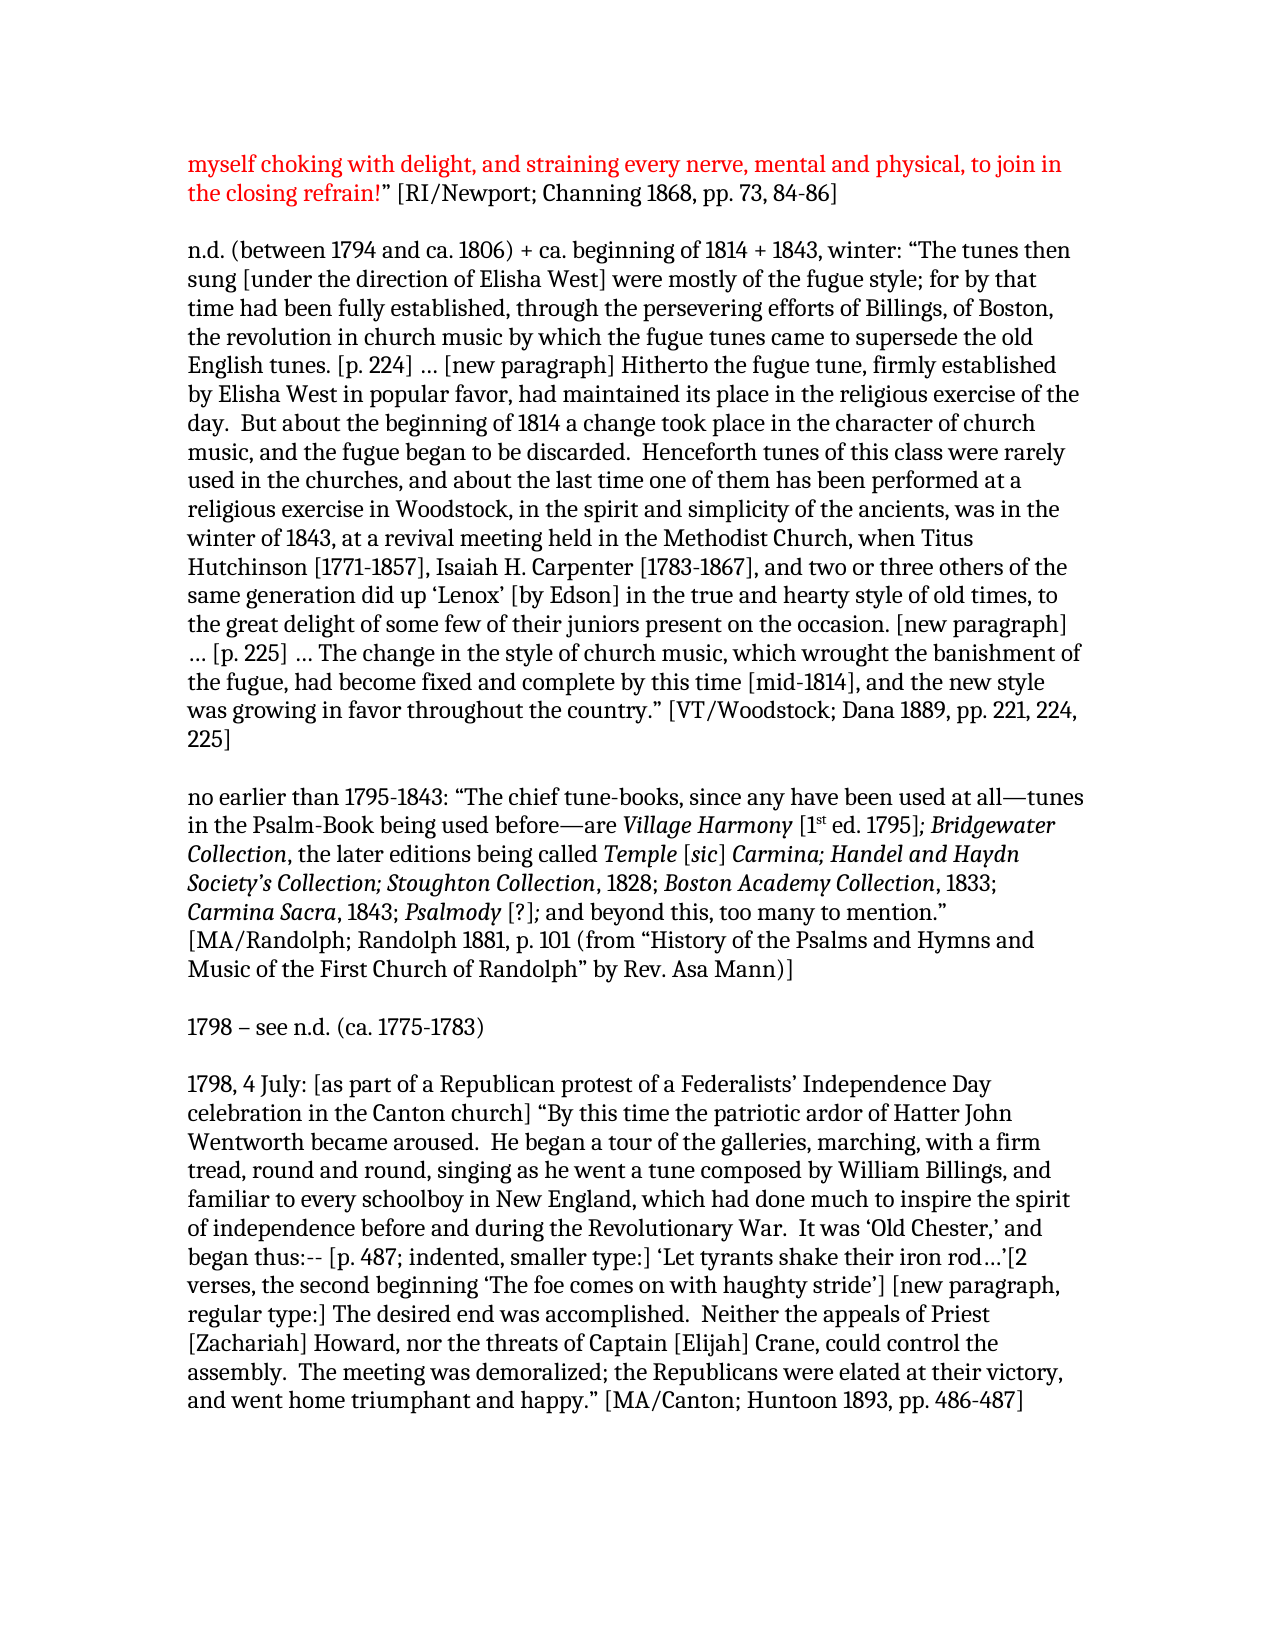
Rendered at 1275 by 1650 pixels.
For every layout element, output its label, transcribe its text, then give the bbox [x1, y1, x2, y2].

text no earlier than 1795-1843: “The chief tune-books, since any have been used at all—tunes in the Psalm-Book being used before—are Village Harmony [1st ed. 1795]; Bridgewater Collection, the later editions being called Temple [sic] Carmina; Handel and Haydn Society’s Collection; Stoughton Collection, 1828; Boston Academy Collection, 1833; Carmina Sacra, 1843; Psalmody [?]; and beyond this, too many to mention.” [MA/Randolph; Randolph 1881, p. 101 (from “History of the Psalms and Hymns and Music of the First Church of Randolph” by Rev. Asa Mann)] [187, 782, 1087, 984]
text 1798 – see n.d. (ca. 1775-1783) [187, 1012, 1087, 1041]
text n.d. (between 1794 and ca. 1806) + ca. beginning of 1814 + 1843, winter: “The tunes then sung [under the direction of Elisha West] were mostly of the fugue style; for by that time had been fully established, through the persevering efforts of Billings, of Boston, the revolution in church music by which the fugue tunes came to supersede the old English tunes. [p. 224] … [new paragraph] Hitherto the fugue tune, firmly established by Elisha West in popular favor, had maintained its place in the religious exercise of the day. But about the beginning of 1814 a change took place in the character of church music, and the fugue began to be discarded. Henceforth tunes of this class were rarely used in the churches, and about the last time one of them has been performed at a religious exercise in Woodstock, in the spirit and simplicity of the ancients, was in the winter of 1843, at a revival meeting held in the Methodist Church, when Titus Hutchinson [1771-1857], Isaiah H. Carpenter [1783-1867], and two or three others of the same generation did up ‘Lenox’ [by Edson] in the true and hearty style of old times, to the great delight of some few of their juniors present on the occasion. [new paragraph] … [p. 225] … The change in the style of church music, which wrought the banishment of the fugue, had become fixed and complete by this time [mid-1814], and the new style was growing in favor throughout the country.” [VT/Woodstock; Dana 1889, pp. 221, 224, 225] [187, 236, 1087, 754]
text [187, 150, 1087, 207]
text 1798, 4 July: [as part of a Republican protest of a Federalists’ Independence Day celebration in the Canton church] “By this time the patriotic ardor of Hatter John Wentworth became aroused. He began a tour of the galleries, marching, with a firm tread, round and round, singing as he went a tune composed by William Billings, and familiar to every schoolboy in New England, which had done much to inspire the spirit of independence before and during the Revolutionary War. It was ‘Old Chester,’ and began thus:-- [p. 487; indented, smaller type:] ‘Let tyrants shake their iron rod…’[2 verses, the second beginning ‘The foe comes on with haughty stride’] [new paragraph, regular type:] The desired end was accomplished. Neither the appeals of Priest [Zachariah] Howard, nor the threats of Captain [Elijah] Crane, could control the assembly. The meeting was demoralized; the Republicans were elated at their victory, and went home triumphant and happy.” [MA/Canton; Huntoon 1893, pp. 486-487] [187, 1070, 1087, 1415]
